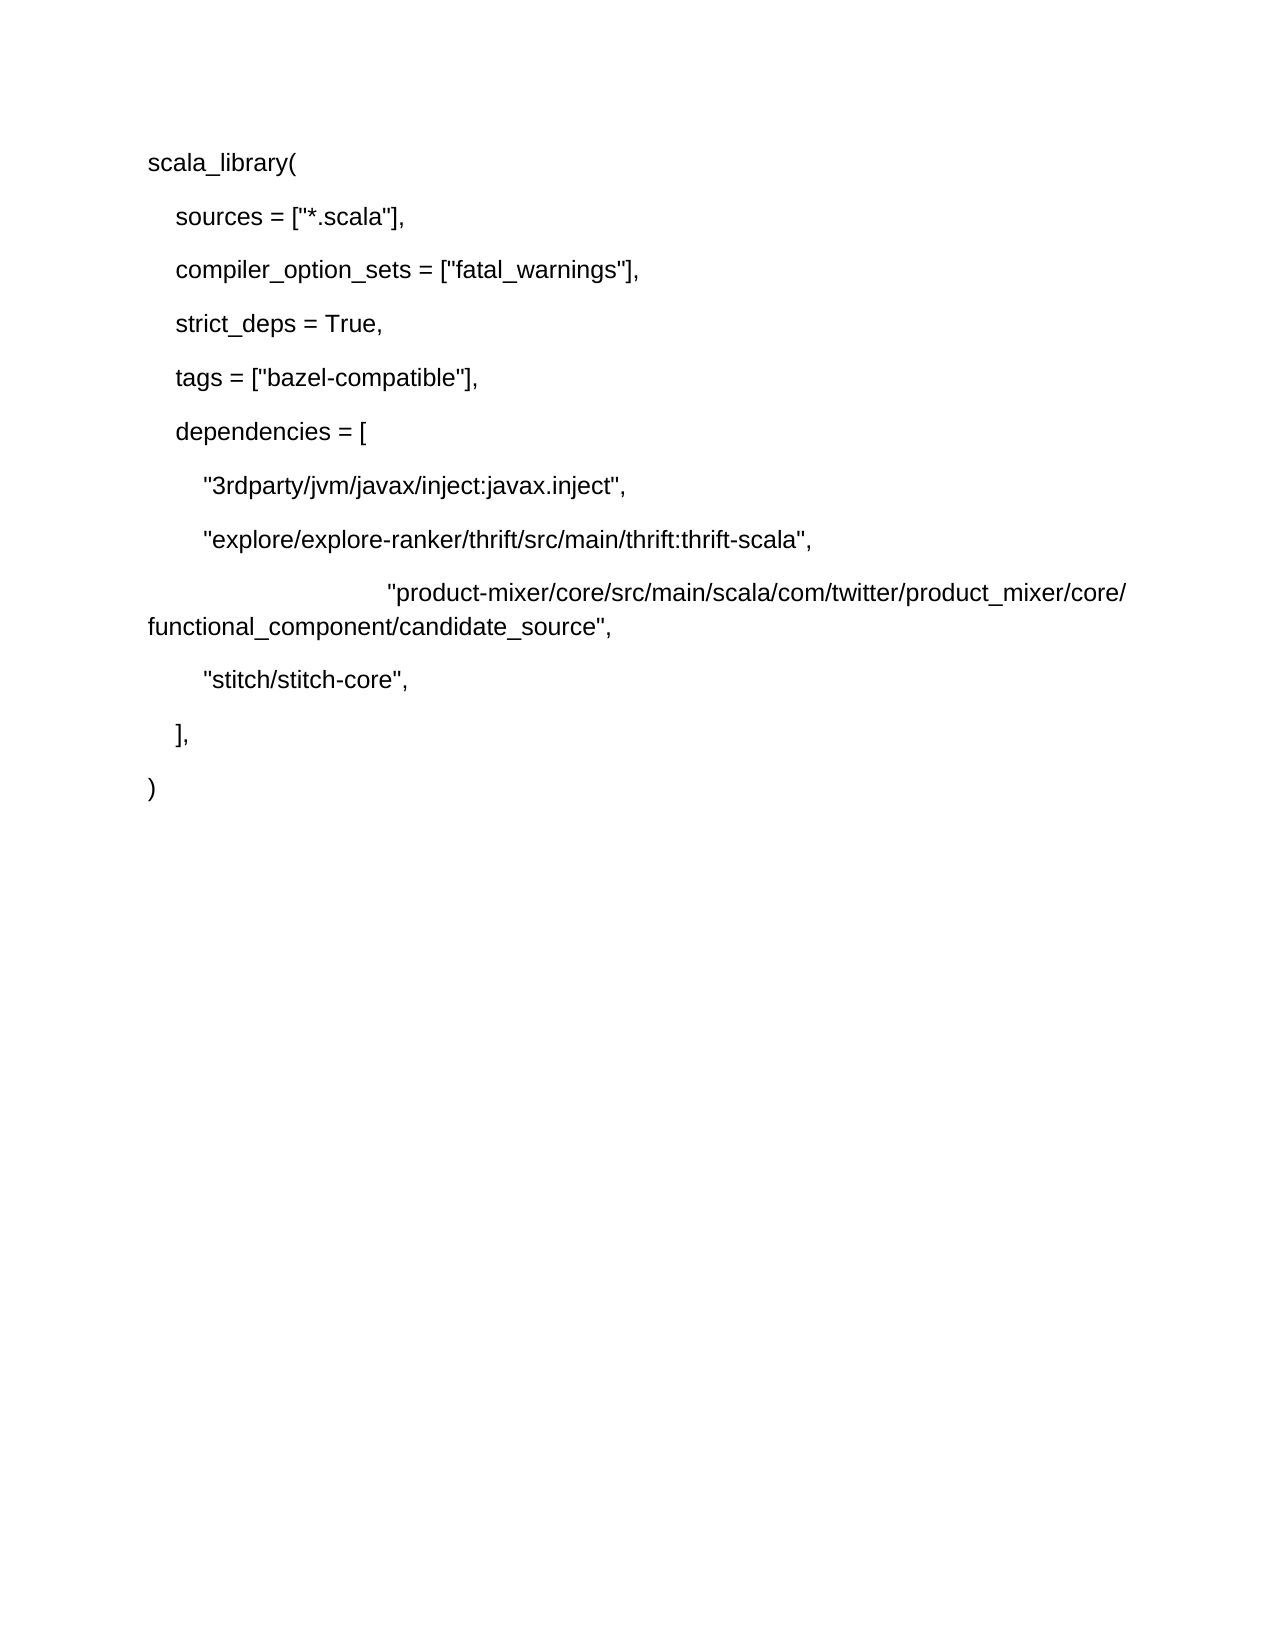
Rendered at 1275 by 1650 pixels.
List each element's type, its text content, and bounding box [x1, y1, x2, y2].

text ], [148, 719, 1127, 748]
text "3rdparty/jvm/javax/inject:javax.inject", [148, 471, 1127, 499]
text sources = ["*.scala"], [148, 201, 1127, 230]
text compiler_option_sets = ["fatal_warnings"], [148, 255, 1127, 284]
text "stitch/stitch-core", [148, 665, 1127, 694]
text dependencies = [ [148, 417, 1127, 446]
text tags = ["bazel-compatible"], [148, 363, 1127, 392]
text ) [148, 773, 1127, 802]
text scala_library( [148, 148, 1127, 176]
text "product-mixer/core/src/main/scala/com/twitter/product_mixer/core/functional_component/candidate_source", [148, 578, 1127, 640]
text strict_deps = True, [148, 309, 1127, 338]
text "explore/explore-ranker/thrift/src/main/thrift:thrift-scala", [148, 524, 1127, 553]
